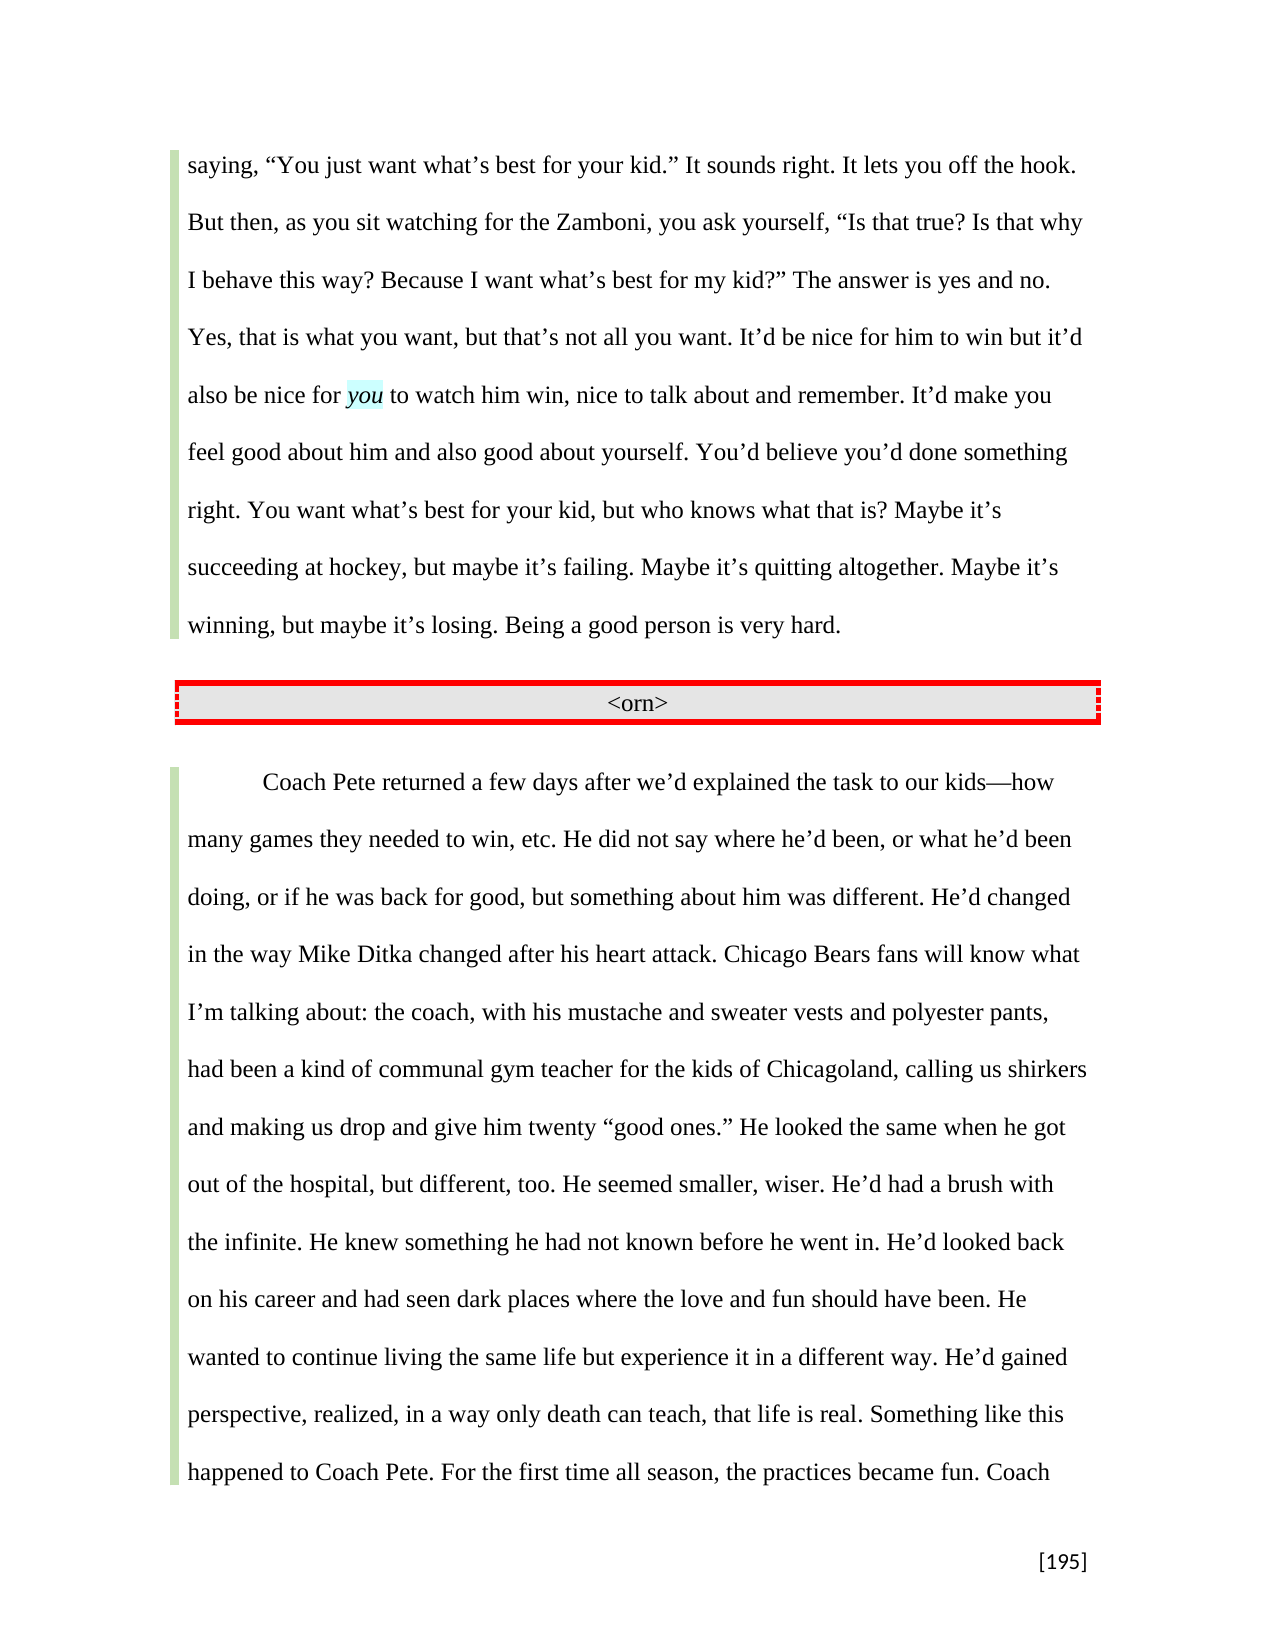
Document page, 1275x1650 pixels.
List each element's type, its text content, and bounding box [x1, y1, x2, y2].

text <orn> [174, 681, 1101, 725]
